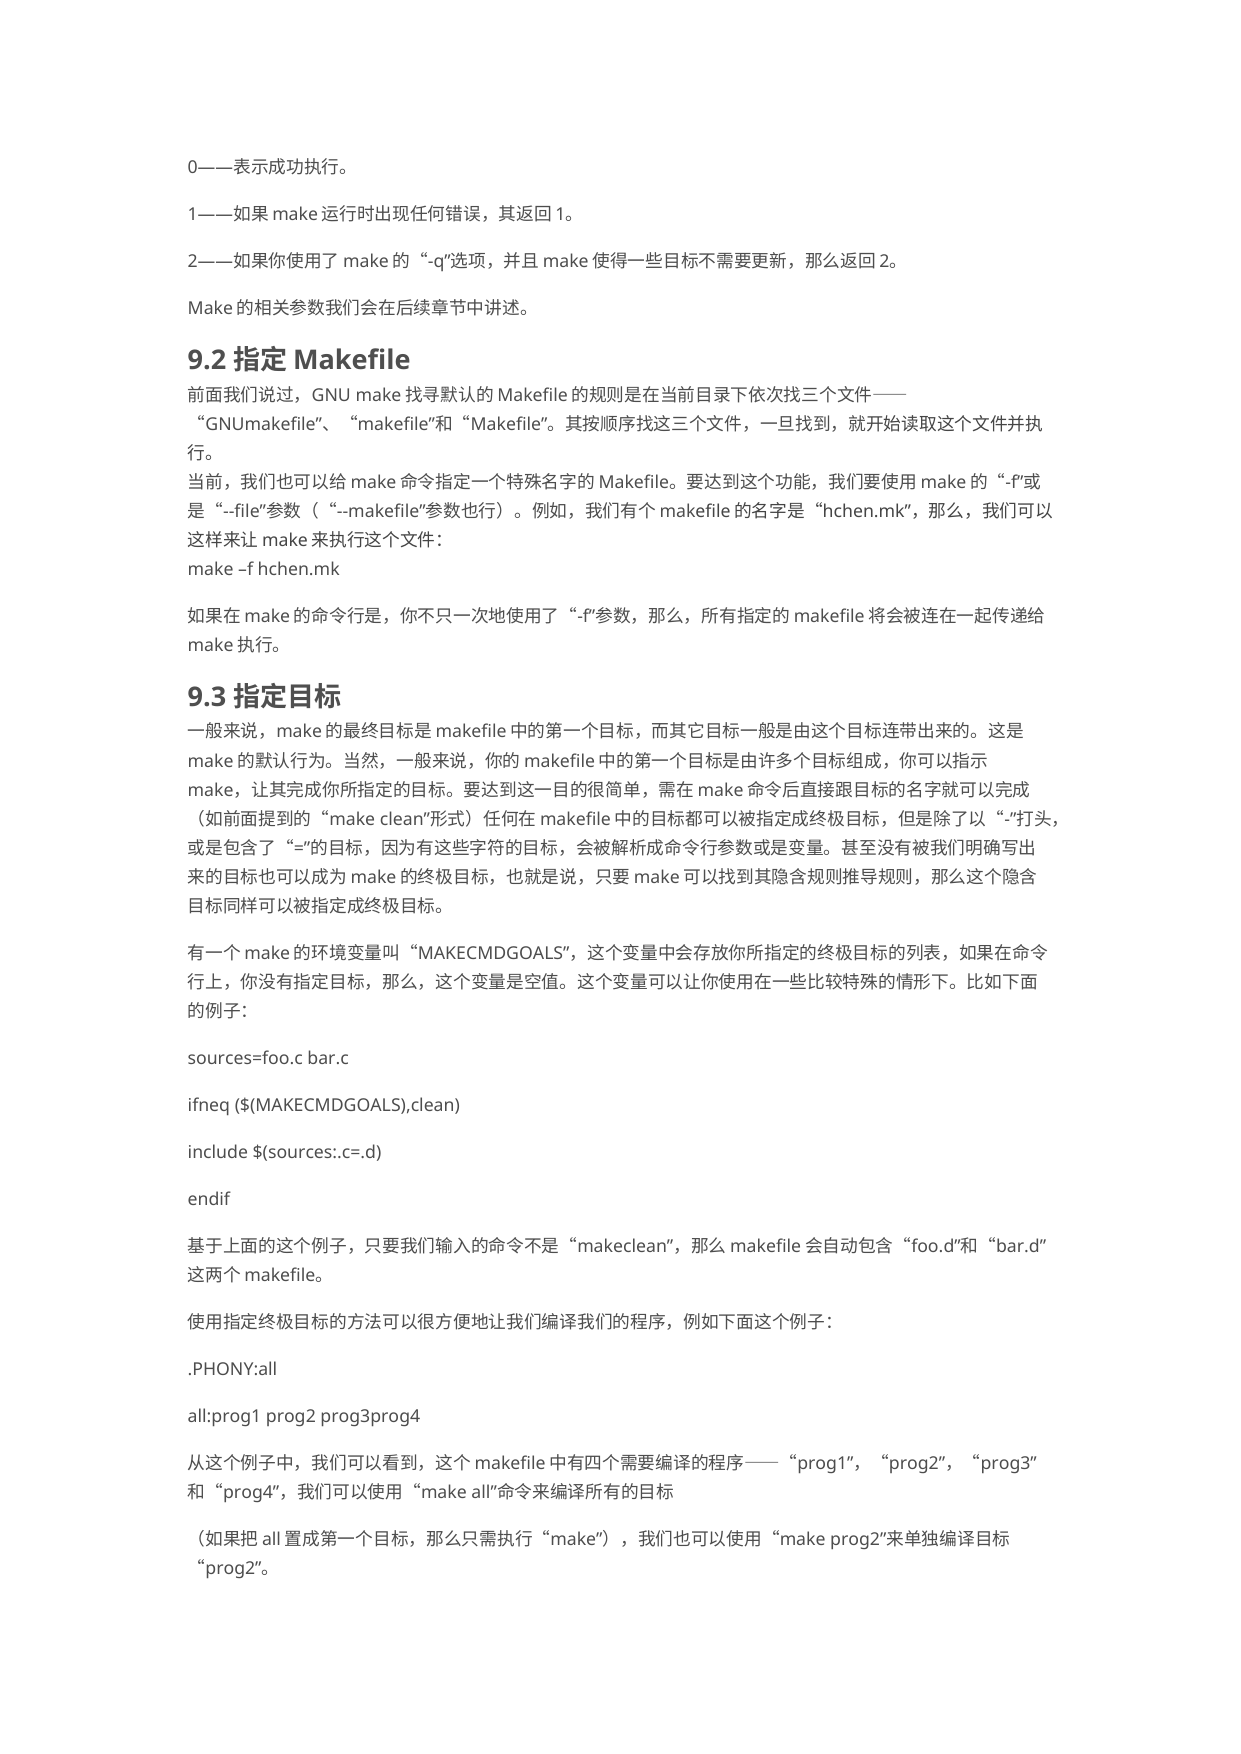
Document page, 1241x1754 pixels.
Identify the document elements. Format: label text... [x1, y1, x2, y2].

text .PHONY:all [187, 1351, 1053, 1381]
text 9.2 指定Makefile [187, 338, 1053, 377]
text include $(sources:.c=.d) [187, 1134, 1053, 1163]
text sources=foo.c bar.c [187, 1041, 1053, 1069]
text 一般来说，make的最终目标是makefile中的第一个目标，而其它目标一般是由这个目标连带出来的。这是make的默认行为。当然，一般来说，你的makefile中的第一个目标是由许多个目标组成，你可以指示make，让其完成你所指定的目标。要达到这一目的很简单，需在make命令后直接跟目标的名字就可以完成（如前面提到的“make clean”形式）任何在makefile中的目标都可以被指定成终极目标，但是除了以“-”打头，或是包含了“=”的目标，因为有这些字符的目标，会被解析成命令行参数或是变量。甚至没有被我们明确写出来的目标也可以成为make的终极目标，也就是说，只要make可以找到其隐含规则推导规则，那么这个隐含目标同样可以被指定成终极目标。 [187, 714, 1053, 917]
text 1——如果make运行时出现任何错误，其返回1。 [187, 197, 1053, 226]
text make –f hchen.mk [187, 552, 1053, 581]
text 有一个make的环境变量叫“MAKECMDGOALS”，这个变量中会存放你所指定的终极目标的列表，如果在命令行上，你没有指定目标，那么，这个变量是空值。这个变量可以让你使用在一些比较特殊的情形下。比如下面的例子： [187, 935, 1053, 1023]
text all:prog1 prog2 prog3prog4 [187, 1398, 1053, 1427]
text 当前，我们也可以给make命令指定一个特殊名字的Makefile。要达到这个功能，我们要使用make的“-f”或是“--file”参数（“--makefile”参数也行）。例如，我们有个makefile的名字是“hchen.mk”，那么，我们可以这样来让make来执行这个文件： [187, 464, 1053, 552]
text endif [187, 1181, 1053, 1211]
text Make的相关参数我们会在后续章节中讲述。 [187, 291, 1053, 320]
text 9.3 指定目标 [187, 675, 1053, 714]
text （如果把all置成第一个目标，那么只需执行“make”），我们也可以使用“make prog2”来单独编译目标“prog2”。 [187, 1521, 1053, 1579]
text 前面我们说过，GNU make找寻默认的Makefile的规则是在当前目录下依次找三个文件——“GNUmakefile”、“makefile”和“Makefile”。其按顺序找这三个文件，一旦找到，就开始读取这个文件并执行。 [187, 377, 1053, 464]
text 0——表示成功执行。 [187, 150, 1053, 179]
text 2——如果你使用了make的“-q”选项，并且make使得一些目标不需要更新，那么返回2。 [187, 244, 1053, 273]
text 使用指定终极目标的方法可以很方便地让我们编译我们的程序，例如下面这个例子： [187, 1304, 1053, 1333]
text 基于上面的这个例子，只要我们输入的命令不是“makeclean”，那么makefile会自动包含“foo.d”和“bar.d”这两个makefile。 [187, 1228, 1053, 1287]
text 从这个例子中，我们可以看到，这个makefile中有四个需要编译的程序——“prog1”，“prog2”，“prog3”和“prog4”，我们可以使用“make all”命令来编译所有的目标 [187, 1445, 1053, 1503]
text 如果在make的命令行是，你不只一次地使用了“-f”参数，那么，所有指定的makefile将会被连在一起传递给make执行。 [187, 599, 1053, 657]
text ifneq ($(MAKECMDGOALS),clean) [187, 1087, 1053, 1117]
